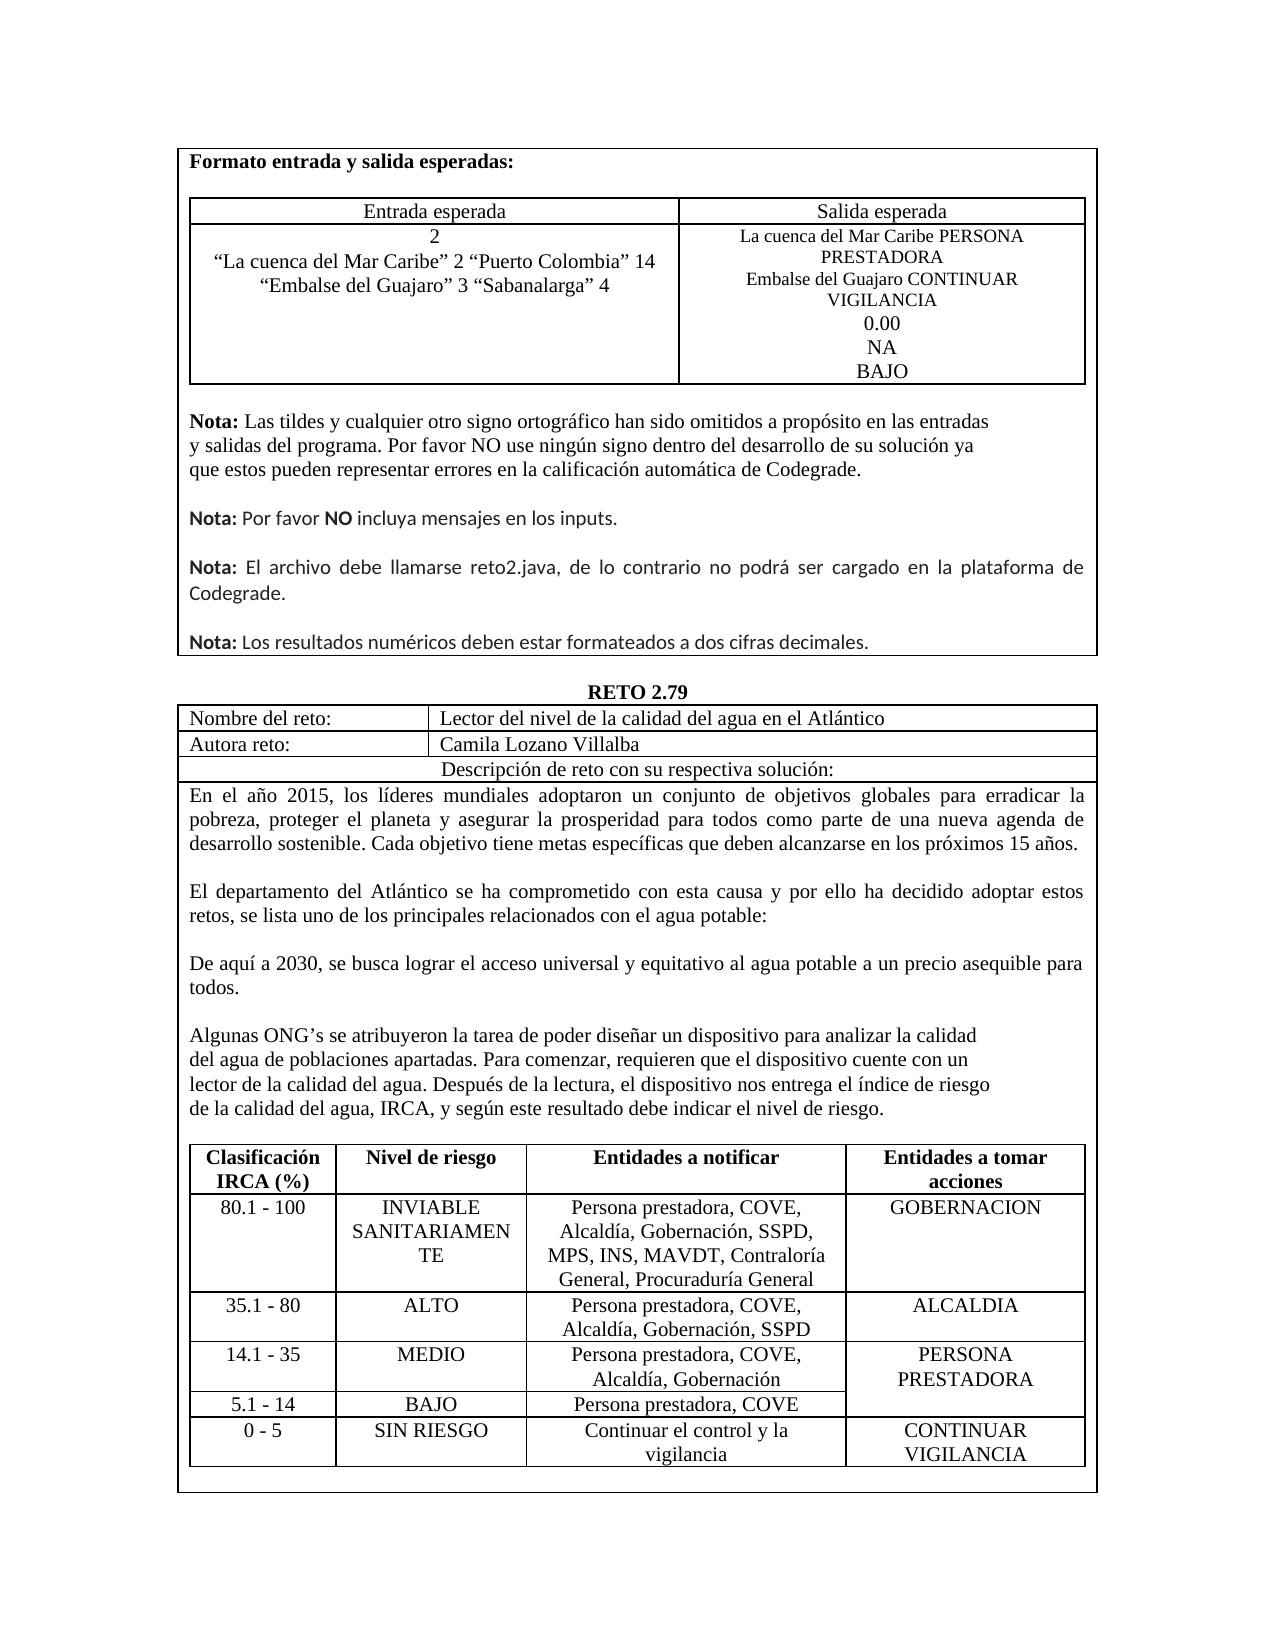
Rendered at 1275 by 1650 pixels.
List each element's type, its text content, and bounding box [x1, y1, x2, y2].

table_cell Descripción de reto con su respectiva solución: [179, 757, 1096, 781]
table_cell Autora reto: [179, 732, 428, 756]
table_cell Camila Lozano Villalba [429, 732, 1096, 756]
table_header Lector del nivel de la calidad del agua en el Atlántico [429, 706, 1096, 730]
table_header Nombre del reto: [179, 706, 428, 730]
text RETO 2.79 [177, 680, 1098, 704]
